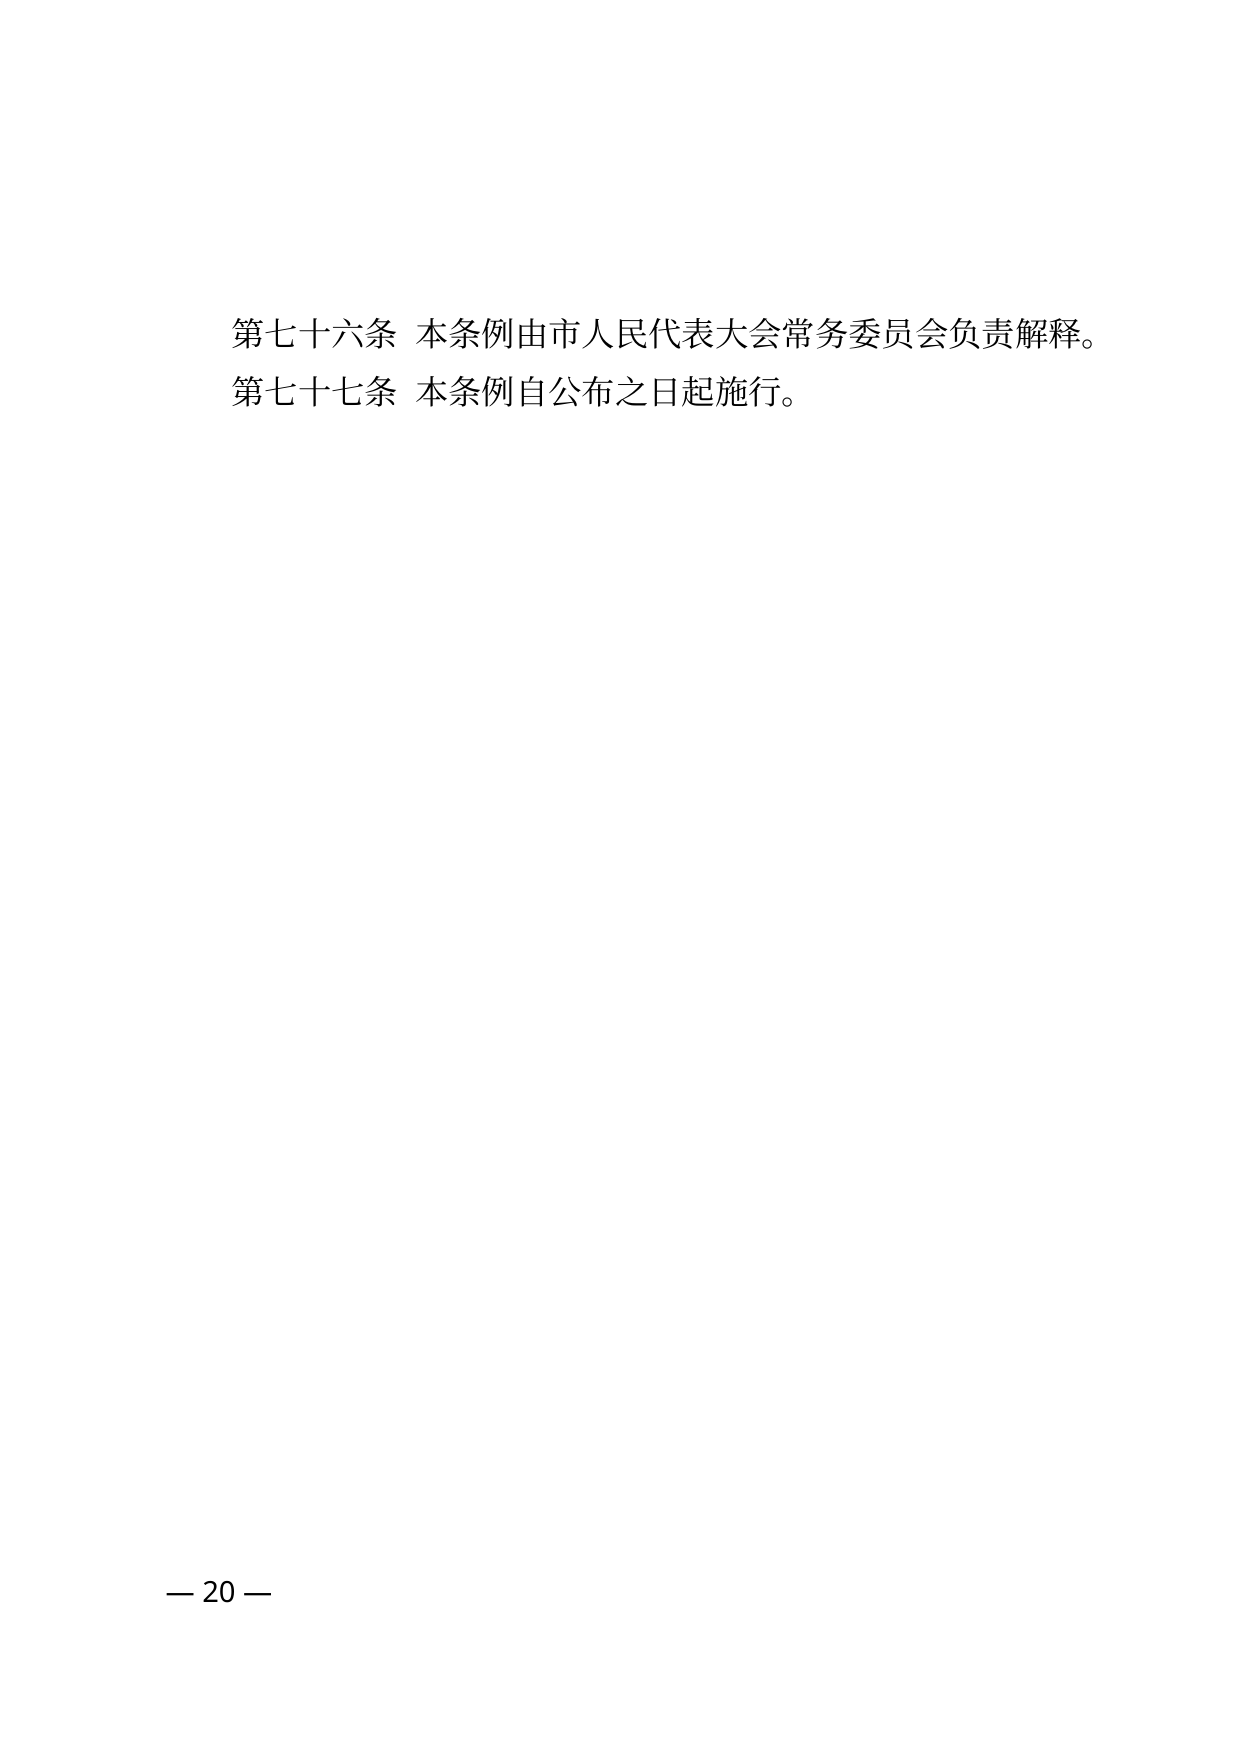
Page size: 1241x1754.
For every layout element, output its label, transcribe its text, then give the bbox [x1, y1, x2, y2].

text 第七十七条 本条例自公布之日起施行。 [165, 358, 1093, 416]
text 第七十六条 本条例由市人民代表大会常务委员会负责解释。 [165, 300, 1093, 358]
